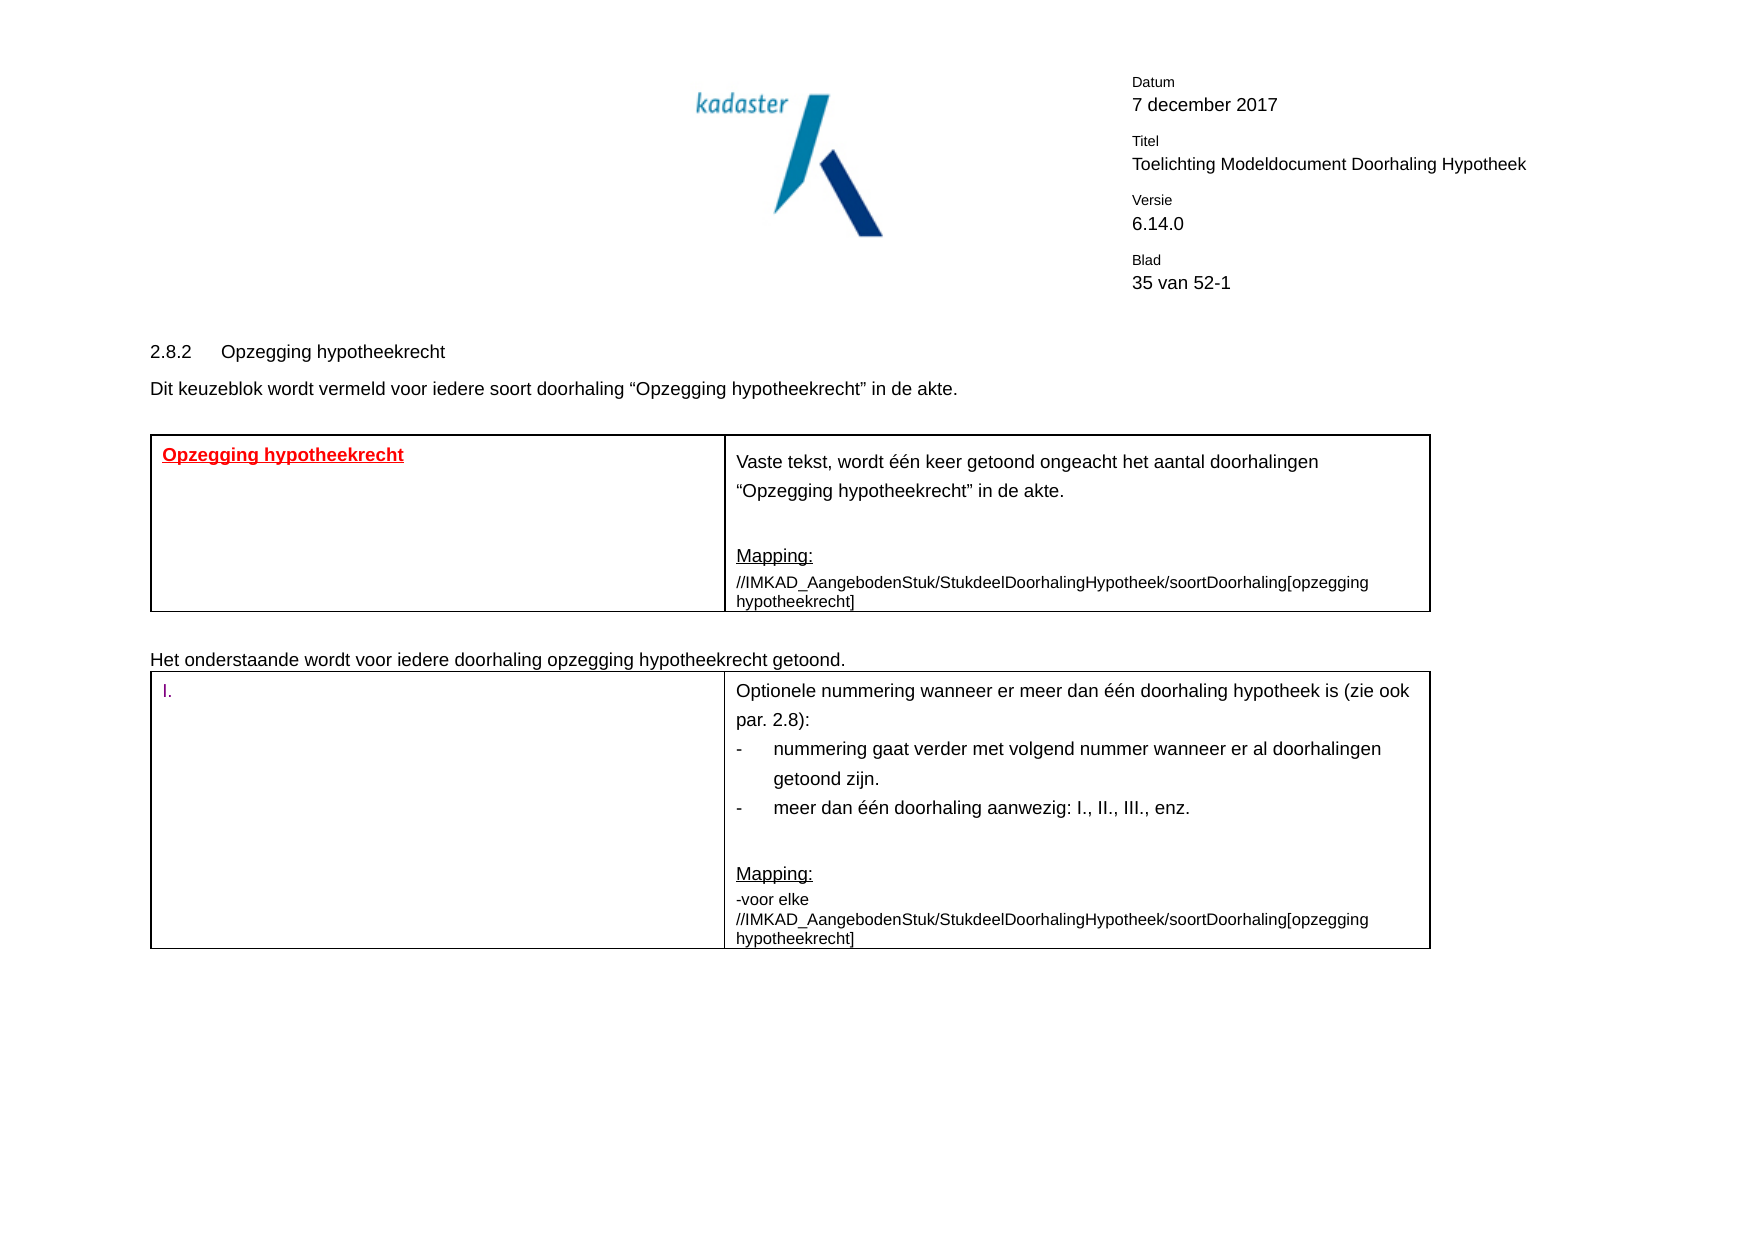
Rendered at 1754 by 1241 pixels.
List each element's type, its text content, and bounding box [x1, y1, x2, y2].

text Dit keuzeblok wordt vermeld voor iedere soort doorhaling “Opzegging hypotheekrecht” in de akte. [150, 370, 1429, 399]
text Het onderstaande wordt voor iedere doorhaling opzegging hypotheekrecht getoond. [150, 642, 1429, 671]
subtitle Opzegging hypotheekrecht [150, 333, 1429, 362]
table_header I. [152, 672, 724, 948]
table_header Opzegging hypotheekrecht [152, 436, 724, 611]
picture [679, 70, 898, 253]
table_header Optionele nummering wanneer er meer dan één doorhaling hypotheek is (zie ook par. 2.8): nummering gaat verder met volgend nummer wanneer er al doorhalingen getoond zijn. meer dan één doorhaling aanwezig: I., II., III., enz. Mapping: -voor elke //IMKAD_AangebodenStuk/StukdeelDoorhalingHypotheek/soortDoorhaling[opzegging hypotheekrecht] [725, 672, 1429, 948]
table_header Vaste tekst, wordt één keer getoond ongeacht het aantal doorhalingen “Opzegging hypotheekrecht” in de akte. Mapping: //IMKAD_AangebodenStuk/StukdeelDoorhalingHypotheek/soortDoorhaling[opzegging hypotheekrecht] [726, 436, 1429, 611]
